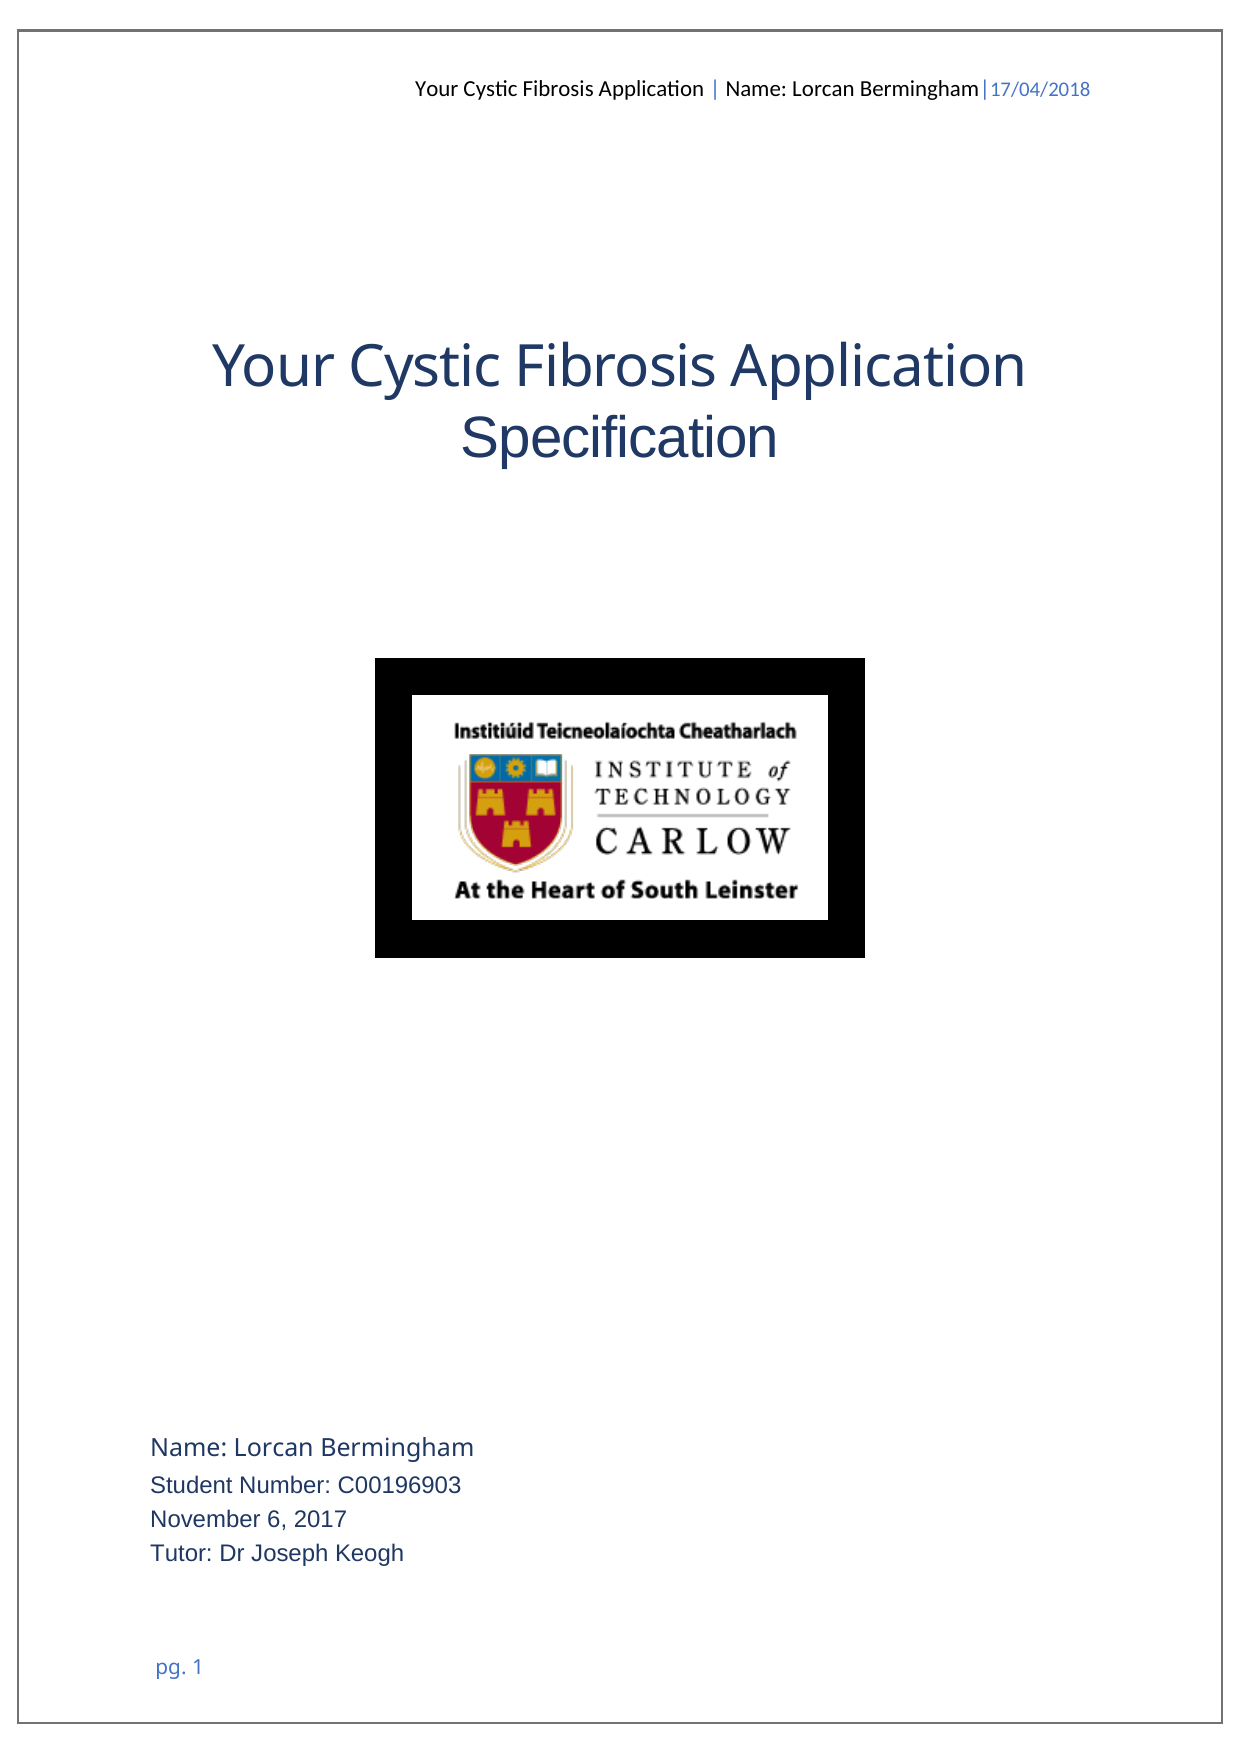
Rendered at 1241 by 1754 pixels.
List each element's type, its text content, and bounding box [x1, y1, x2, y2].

table_cell Specification Student Number: C00196903 [150, 403, 1090, 1535]
subtitle Tutor: Dr Joseph Keogh [150, 1539, 1090, 1567]
picture [412, 695, 828, 920]
table_header [150, 150, 1090, 403]
